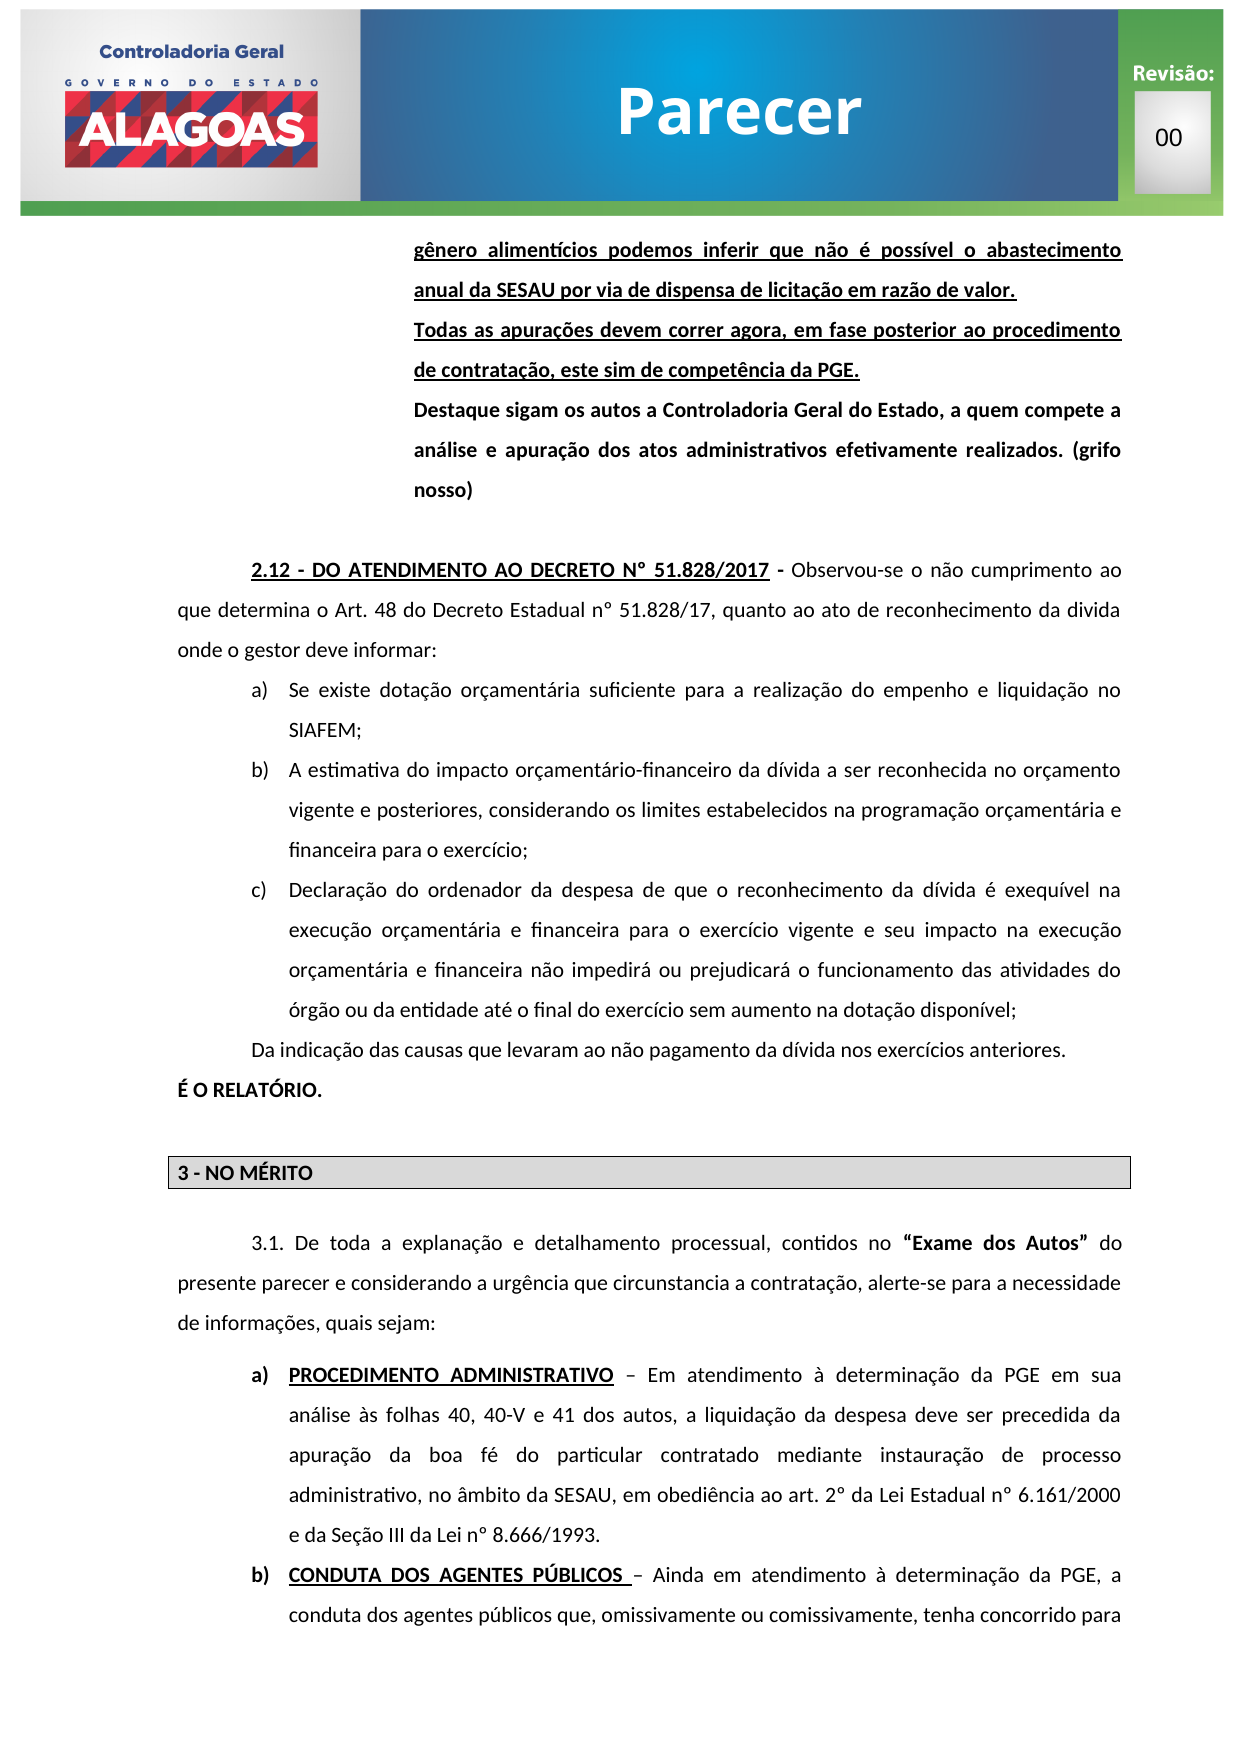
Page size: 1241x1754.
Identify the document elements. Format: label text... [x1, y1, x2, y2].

picture [20, 9, 1224, 216]
text Todas as apurações devem correr agora, em fase posterior ao procedimento de contratação, este sim de competência da PGE. [413, 316, 1122, 339]
text É O RELATÓRIO. [177, 1076, 1122, 1103]
list Declaração do ordenador da despesa de que o reconhecimento da dívida é exequível na execução orçamentária e financeira para o exercício vigente e seu impacto na execução orçamentária e financeira não impedirá ou prejudicará o funcionamento das atividades do órgão ou da entidade até o final do exercício sem aumento na dotação disponível; [251, 876, 1122, 1023]
list Se existe dotação orçamentária suficiente para a realização do empenho e liquidação no SIAFEM; [251, 676, 1122, 743]
text Destaque sigam os autos a Controladoria Geral do Estado, a quem compete a análise e apuração dos atos administrativos efetivamente realizados. (grifo nosso) [413, 396, 1122, 503]
text Todas as apurações devem correr agora, em fase posterior ao procedimento de contratação, este sim de competência da PGE. [413, 340, 1122, 383]
text 3 - NO MÉRITO [169, 1157, 1130, 1188]
text 2.12 - DO ATENDIMENTO AO DECRETO Nº 51.828/2017 - Observou-se o não cumprimento ao que determina o Art. 48 do Decreto Estadual nº 51.828/17, quanto ao ato de reconhecimento da divida onde o gestor deve informar: [177, 556, 1122, 663]
text 3.1. De toda a explanação e detalhamento processual, contidos no “Exame dos Autos” do presente parecer e considerando a urgência que circunstancia a contratação, alerte-se para a necessidade de informações, quais sejam: [177, 1229, 1122, 1336]
text Da indicação das causas que levaram ao não pagamento da dívida nos exercícios anteriores. [177, 1036, 1122, 1063]
list A estimativa do impacto orçamentário-financeiro da dívida a ser reconhecida no orçamento vigente e posteriores, considerando os limites estabelecidos na programação orçamentária e financeira para o exercício; [251, 756, 1122, 863]
list PROCEDIMENTO ADMINISTRATIVO – Em atendimento à determinação da PGE em sua análise às folhas 40, 40-V e 41 dos autos, a liquidação da despesa deve ser precedida da apuração da boa fé do particular contratado mediante instauração de processo administrativo, no âmbito da SESAU, em obediência ao art. 2º da Lei Estadual nº 6.161/2000 e da Seção III da Lei nº 8.666/1993. [251, 1362, 1122, 1548]
